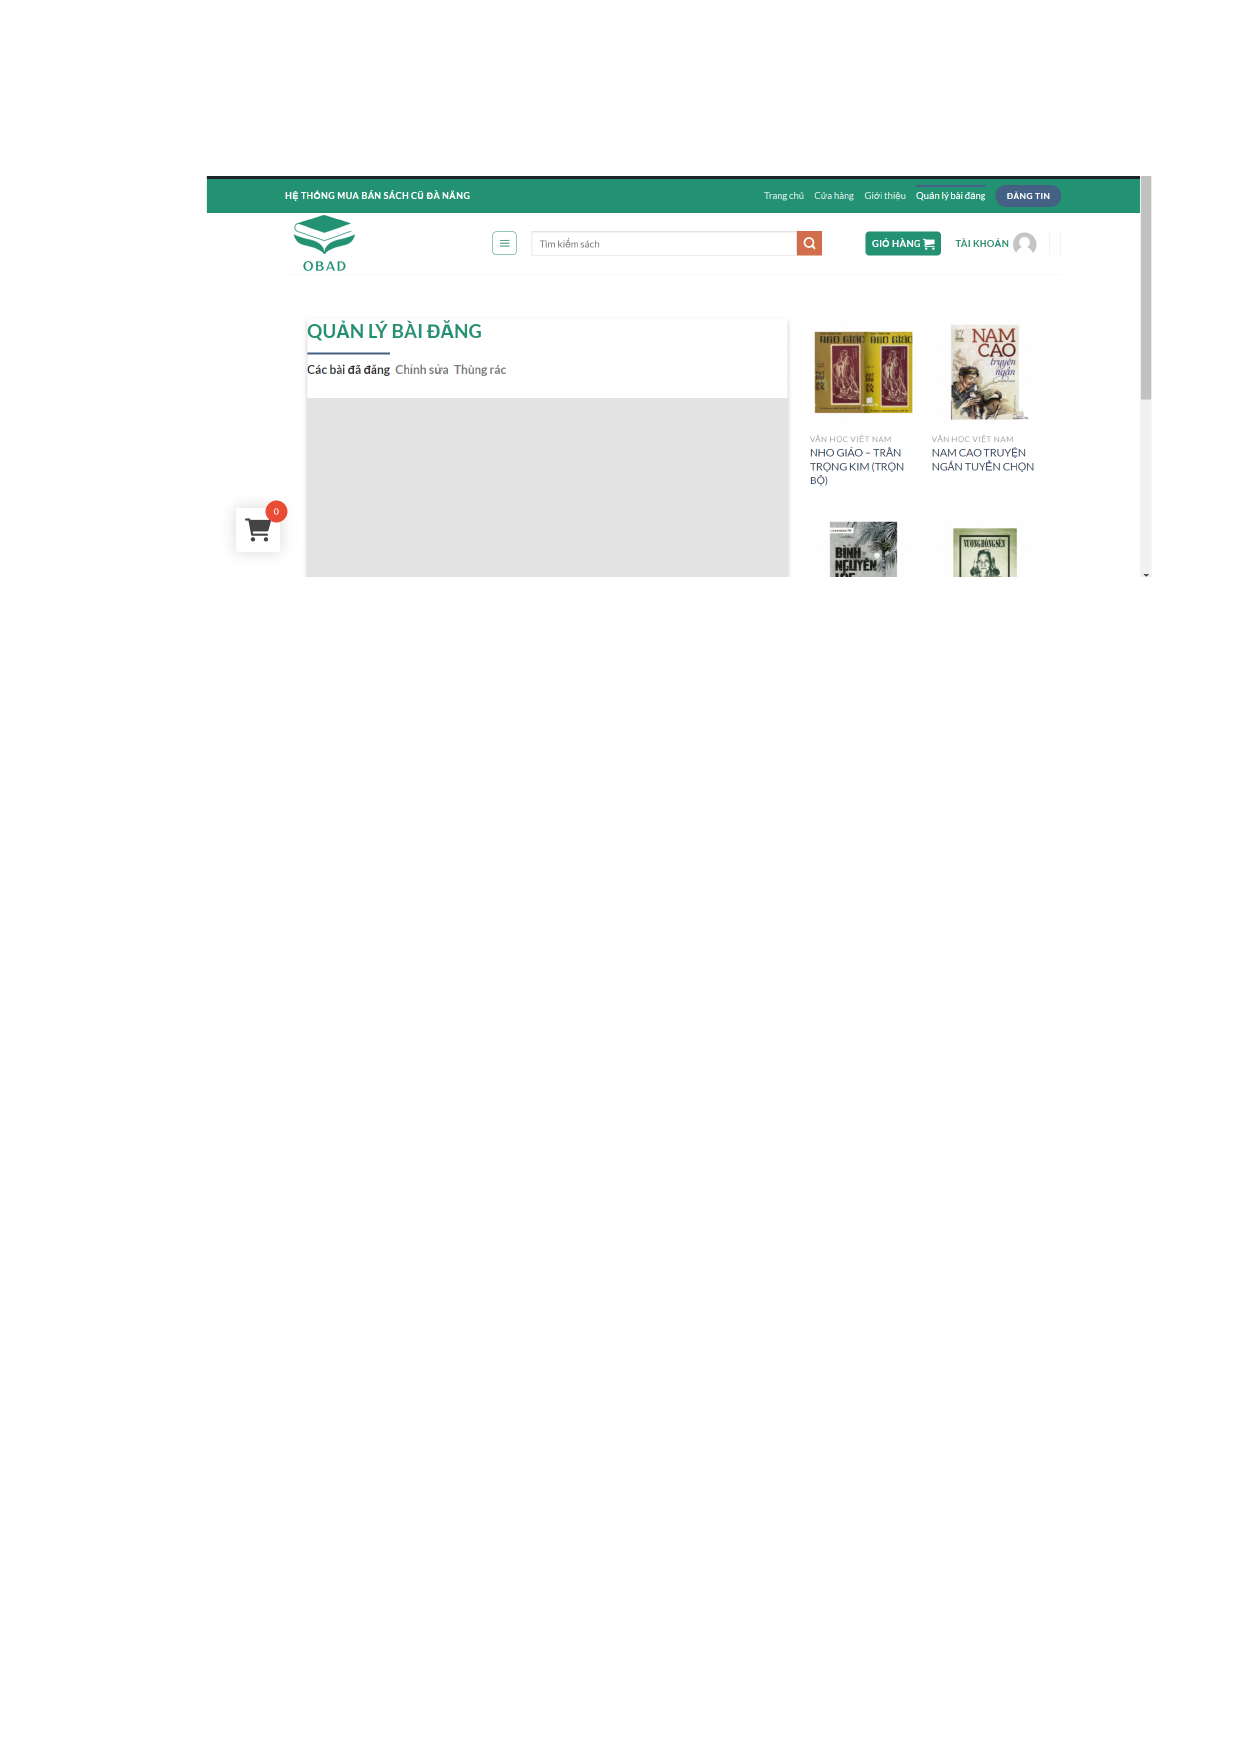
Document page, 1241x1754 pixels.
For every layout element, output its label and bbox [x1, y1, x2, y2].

picture [206, 176, 1152, 577]
